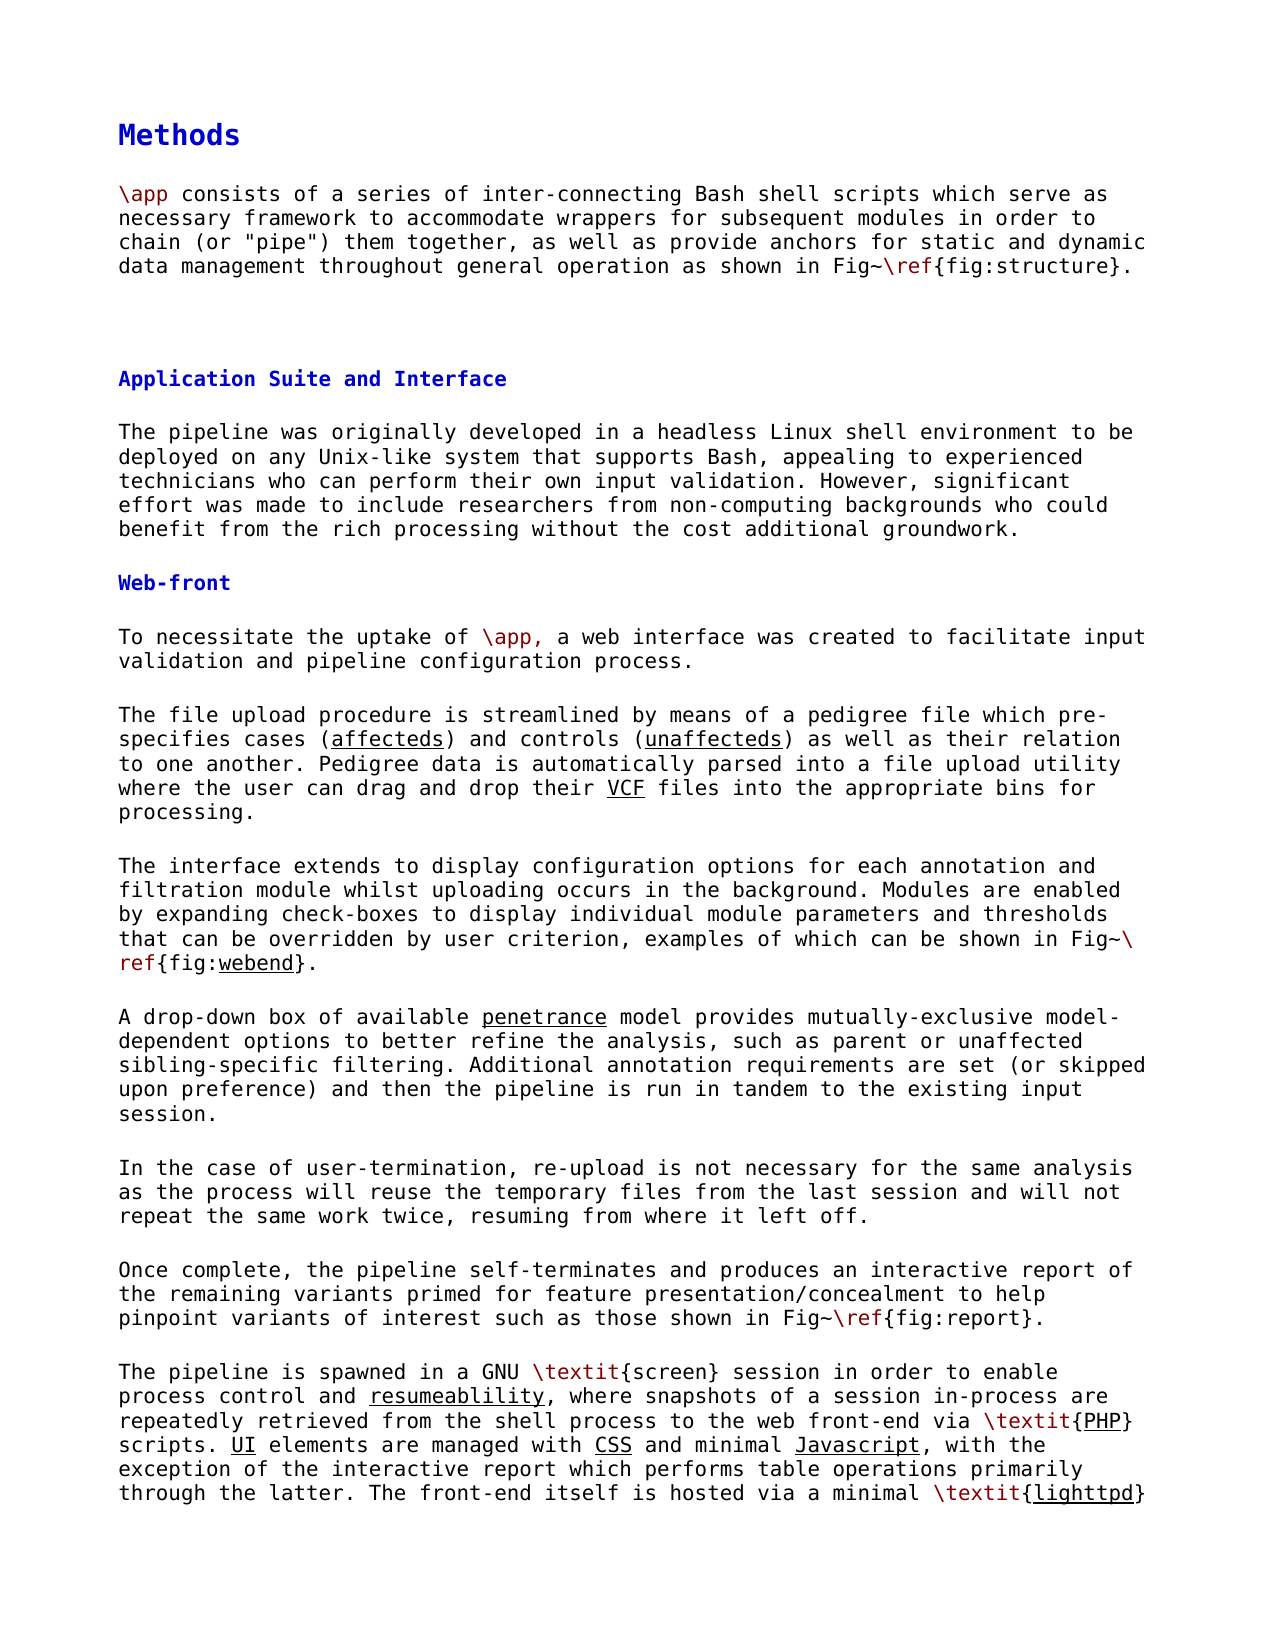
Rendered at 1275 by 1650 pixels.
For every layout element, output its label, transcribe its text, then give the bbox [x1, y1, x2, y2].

text The pipeline was originally developed in a headless Linux shell environment to be deployed on any Unix-like system that supports Bash, appealing to experienced technicians who can perform their own input validation. However, significant effort was made to include researchers from non-computing backgrounds who could benefit from the rich processing without the cost additional groundwork. [118, 420, 1157, 542]
text To necessitate the uptake of \app, a web interface was created to facilitate input validation and pipeline configuration process. [118, 625, 1157, 673]
text In the case of user-termination, re-upload is not necessary for the same analysis as the process will reuse the temporary files from the last session and will not repeat the same work twice, resuming from where it left off. [118, 1156, 1157, 1228]
text Once complete, the pipeline self-terminates and produces an interactive report of the remaining variants primed for feature presentation/concealment to help pinpoint variants of interest such as those shown in Fig~\ref{fig:report}. [118, 1258, 1157, 1331]
text Application Suite and Interface [118, 367, 1157, 391]
text \app consists of a series of inter-connecting Bash shell scripts which serve as necessary framework to accommodate wrappers for subsequent modules in order to chain (or "pipe") them together, as well as provide anchors for static and dynamic data management throughout general operation as shown in Fig~\ref{fig:structure}. [118, 182, 1157, 279]
text The interface extends to display configuration options for each annotation and filtration module whilst uploading occurs in the background. Modules are enabled by expanding check-boxes to display individual module parameters and thresholds that can be overridden by user criterion, examples of which can be shown in Fig~\ref{fig:webend}. [118, 854, 1157, 975]
text The file upload procedure is streamlined by means of a pedigree file which pre-specifies cases (affecteds) and controls (unaffecteds) as well as their relation to one another. Pedigree data is automatically parsed into a file upload utility where the user can drag and drop their VCF files into the appropriate bins for processing. [118, 703, 1157, 824]
text Web-front [118, 571, 1157, 596]
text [118, 1360, 1157, 1506]
text Methods [118, 118, 1157, 152]
text A drop-down box of available penetrance model provides mutually-exclusive model-dependent options to better refine the analysis, such as parent or unaffected sibling-specific filtering. Additional annotation requirements are set (or skipped upon preference) and then the pipeline is run in tandem to the existing input session. [118, 1005, 1157, 1126]
